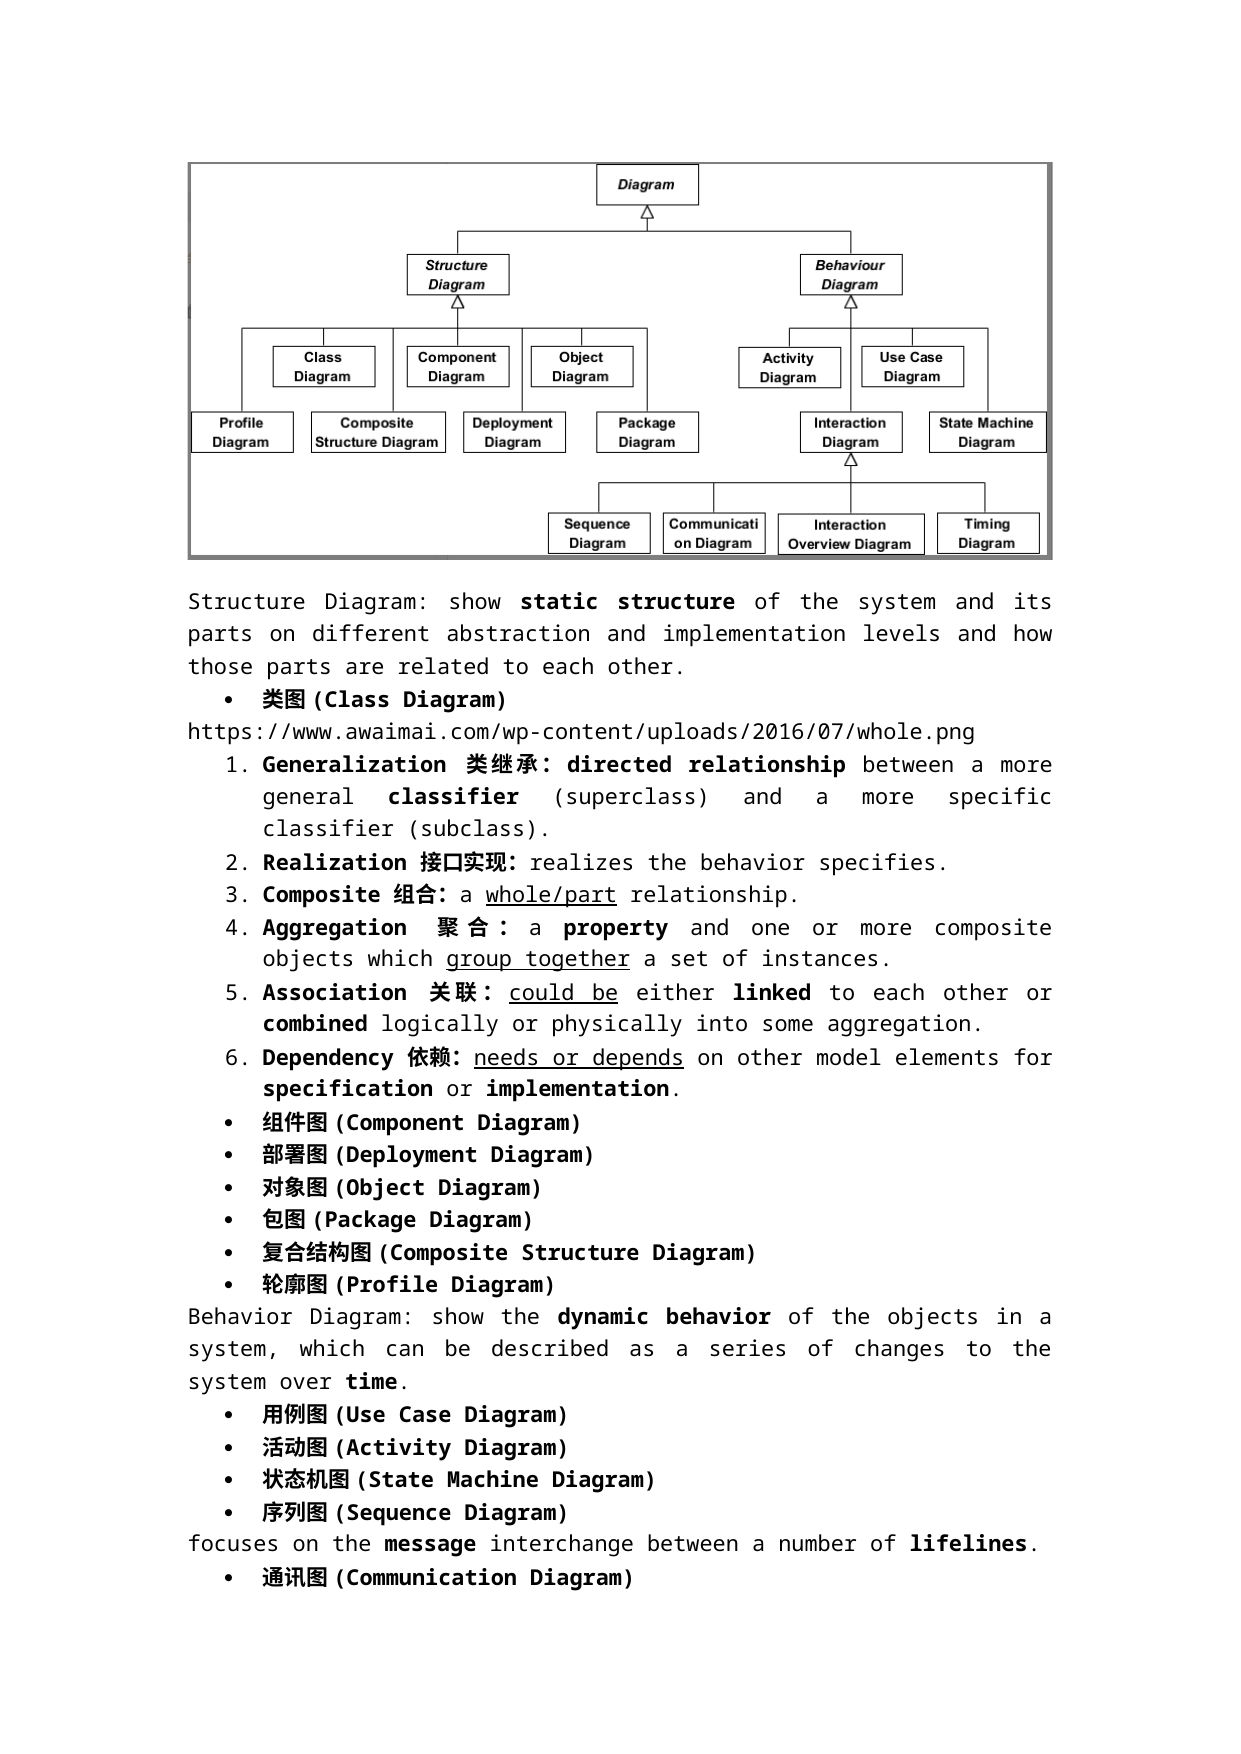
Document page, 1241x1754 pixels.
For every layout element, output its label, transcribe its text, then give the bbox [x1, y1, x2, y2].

list Realization 接口实现：realizes the behavior specifies. [225, 844, 1053, 877]
list 状态机图 (State Machine Diagram) [225, 1462, 1053, 1494]
list Association 关联：could be either linked to each other or combined logically or physically into some aggregation. [225, 974, 1053, 1039]
list 通讯图 (Communication Diagram) [225, 1559, 1053, 1592]
list 对象图 (Object Diagram) [225, 1169, 1053, 1202]
list 活动图 (Activity Diagram) [225, 1429, 1053, 1462]
text focuses on the message interchange between a number of lifelines. [187, 1527, 1053, 1559]
list 复合结构图 (Composite Structure Diagram) [225, 1234, 1053, 1267]
list 序列图 (Sequence Diagram) [225, 1494, 1053, 1527]
text Structure Diagram: show static structure of the system and its parts on different abstraction and implementation levels and how those parts are related to each other. [187, 584, 1053, 682]
list 组件图 (Component Diagram) [225, 1104, 1053, 1137]
text https://www.awaimai.com/wp-content/uploads/2016/07/whole.png [187, 714, 1053, 747]
list Composite 组合：a whole/part relationship. [225, 877, 1053, 909]
list 包图 (Package Diagram) [225, 1202, 1053, 1234]
list 轮廓图 (Profile Diagram) [225, 1267, 1053, 1299]
list Generalization 类继承：directed relationship between a more general classifier (superclass) and a more specific classifier (subclass). [225, 747, 1053, 844]
text Behavior Diagram: show the dynamic behavior of the objects in a system, which can be described as a series of changes to the system over time. [187, 1299, 1053, 1397]
picture [187, 162, 1053, 560]
list Aggregation 聚合：a property and one or more composite objects which group together a set of instances. [225, 909, 1053, 974]
list 类图 (Class Diagram) [225, 682, 1053, 714]
list Dependency 依赖：needs or depends on other model elements for specification or implementation. [225, 1039, 1053, 1104]
list 部署图 (Deployment Diagram) [225, 1137, 1053, 1169]
list 用例图 (Use Case Diagram) [225, 1397, 1053, 1429]
